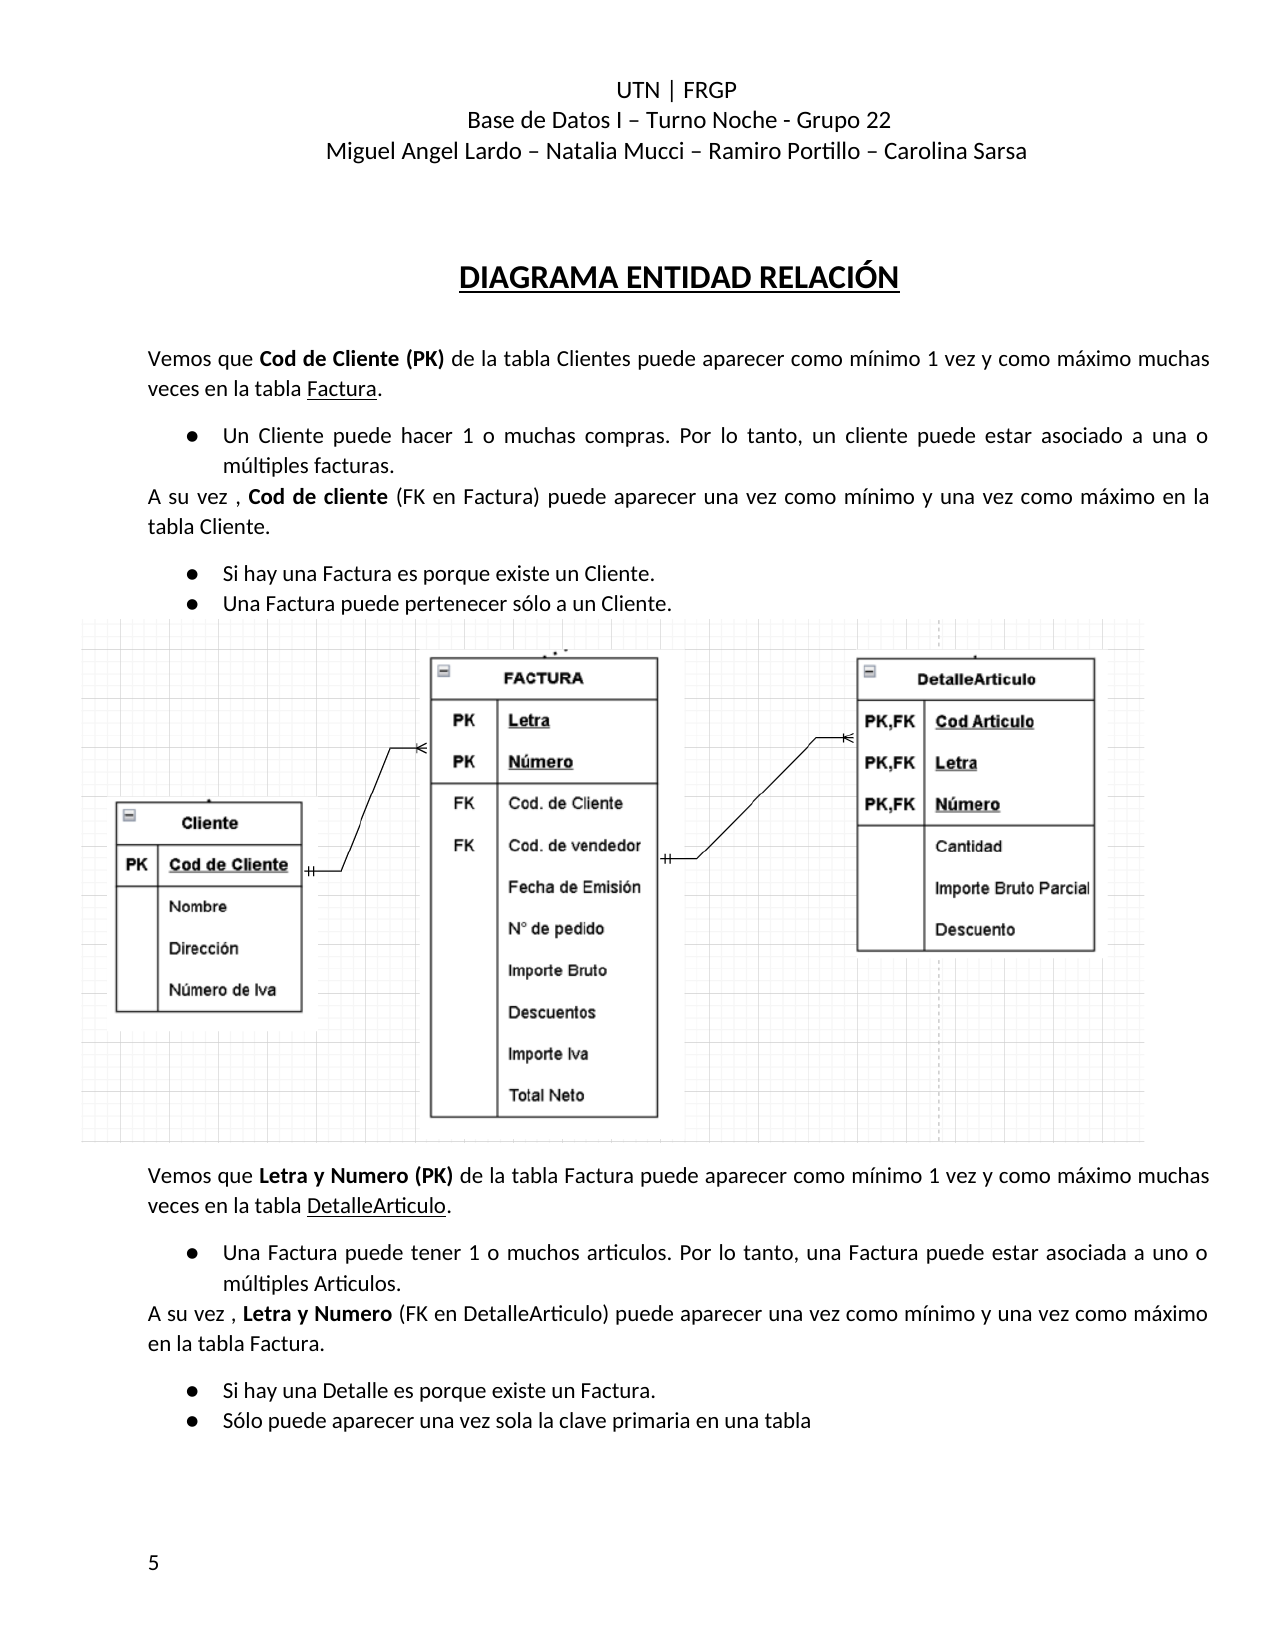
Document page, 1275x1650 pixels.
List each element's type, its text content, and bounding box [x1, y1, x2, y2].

list Si hay una Detalle es porque existe un Factura. [185, 1376, 1211, 1404]
list Un Cliente puede hacer 1 o muchas compras. Por lo tanto, un cliente puede estar asociado a una o múltiples facturas. [185, 421, 1211, 479]
list Una Factura puede pertenecer sólo a un Cliente. [185, 589, 1211, 617]
text A su vez , Letra y Numero (FK en DetalleArticulo) puede aparecer una vez como mínimo y una vez como máximo en la tabla Factura. [148, 1299, 1211, 1357]
text A su vez , Cod de cliente (FK en Factura) puede aparecer una vez como mínimo y una vez como máximo en la tabla Cliente. [148, 482, 1211, 540]
picture [81, 619, 1145, 1143]
subtitle DIAGRAMA ENTIDAD RELACIÓN [148, 256, 1211, 341]
text Vemos que Cod de Cliente (PK) de la tabla Clientes puede aparecer como mínimo 1 vez y como máximo muchas veces en la tabla Factura. [148, 344, 1211, 402]
list Una Factura puede tener 1 o muchos articulos. Por lo tanto, una Factura puede estar asociada a uno o múltiples Articulos. [185, 1238, 1211, 1297]
list Si hay una Factura es porque existe un Cliente. [185, 559, 1211, 587]
text Vemos que Letra y Numero (PK) de la tabla Factura puede aparecer como mínimo 1 vez y como máximo muchas veces en la tabla DetalleArticulo. [148, 1161, 1211, 1219]
list Sólo puede aparecer una vez sola la clave primaria en una tabla [185, 1406, 1211, 1434]
